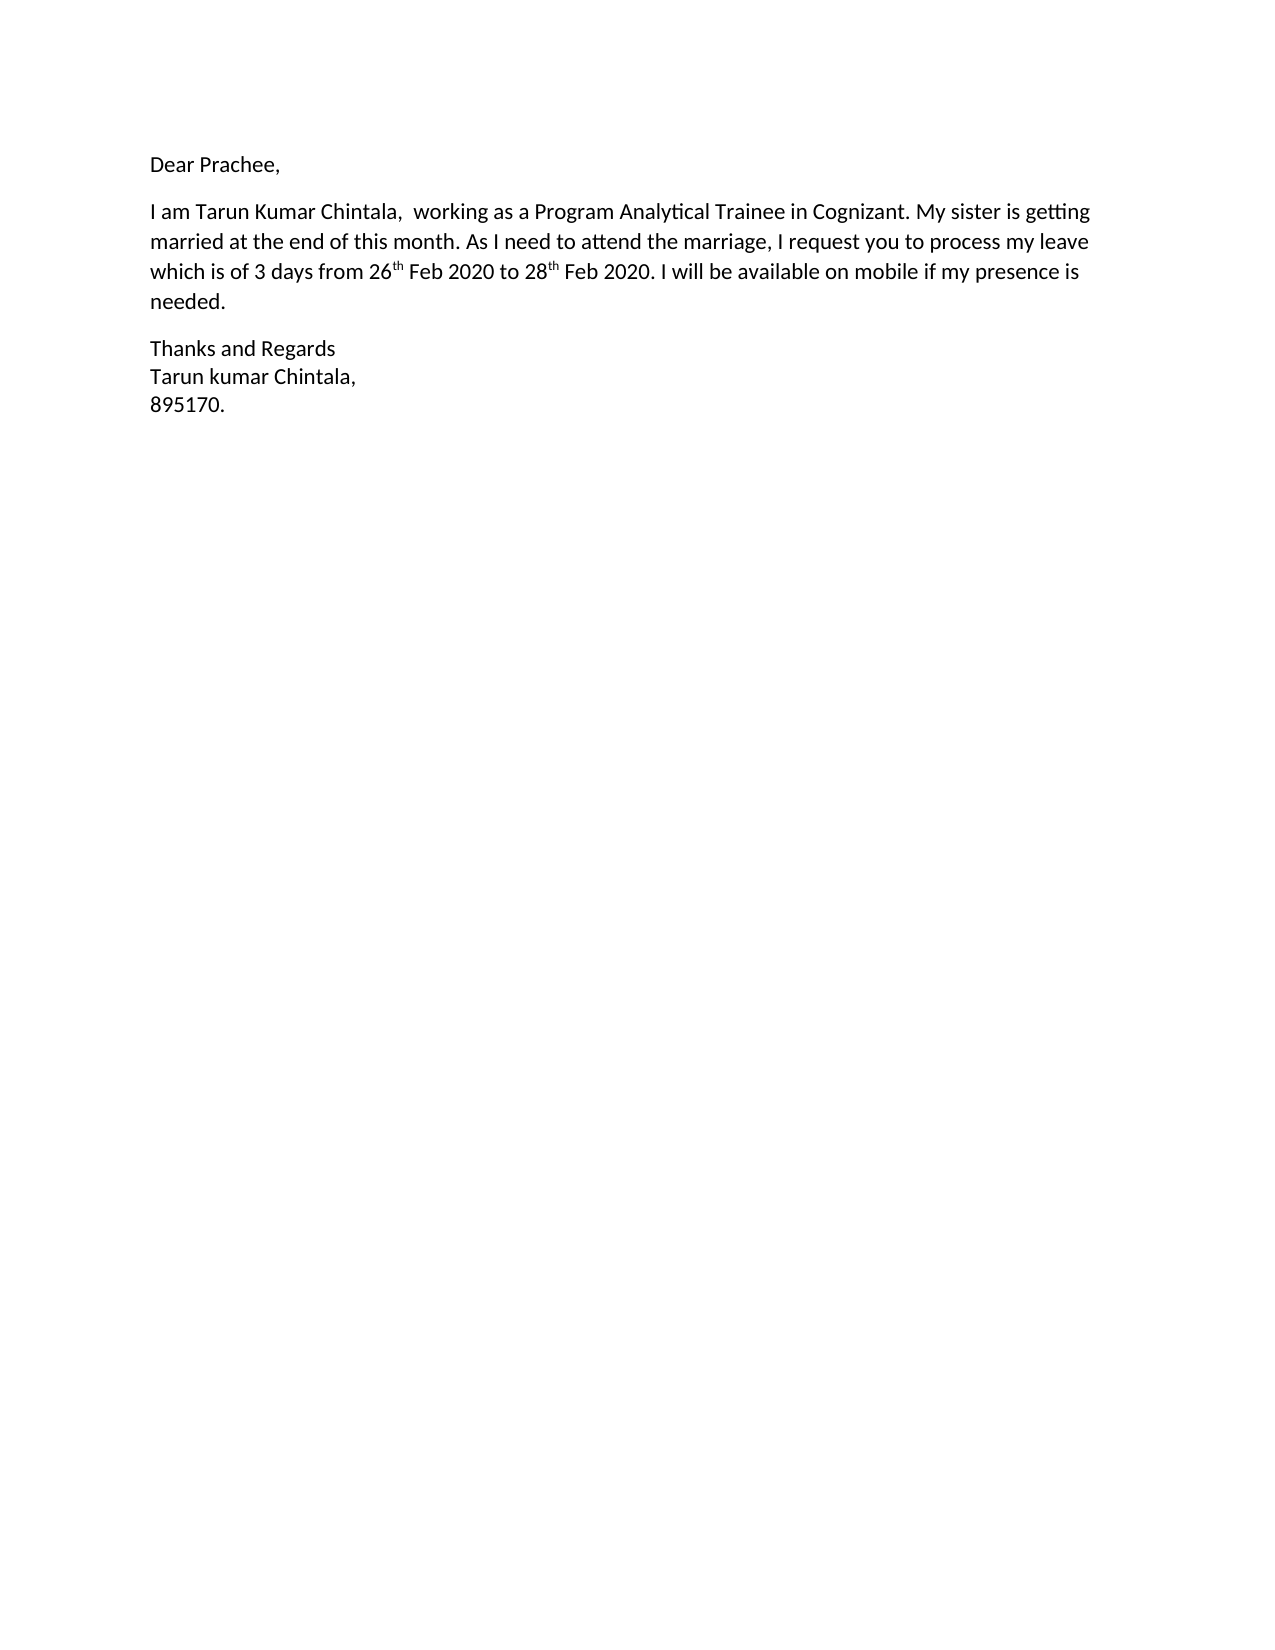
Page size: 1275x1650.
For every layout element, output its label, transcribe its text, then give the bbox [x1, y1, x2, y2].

text Dear Prachee, [150, 150, 1125, 178]
text I am Tarun Kumar Chintala, working as a Program Analytical Trainee in Cognizant. My sister is getting married at the end of this month. As I need to attend the marriage, I request you to process my leave which is of 3 days from 26th Feb 2020 to 28th Feb 2020. I will be available on mobile if my presence is needed. [150, 197, 1125, 316]
text Tarun kumar Chintala, [150, 362, 1125, 390]
text Thanks and Regards [150, 334, 1125, 362]
text 895170. [150, 390, 1125, 418]
